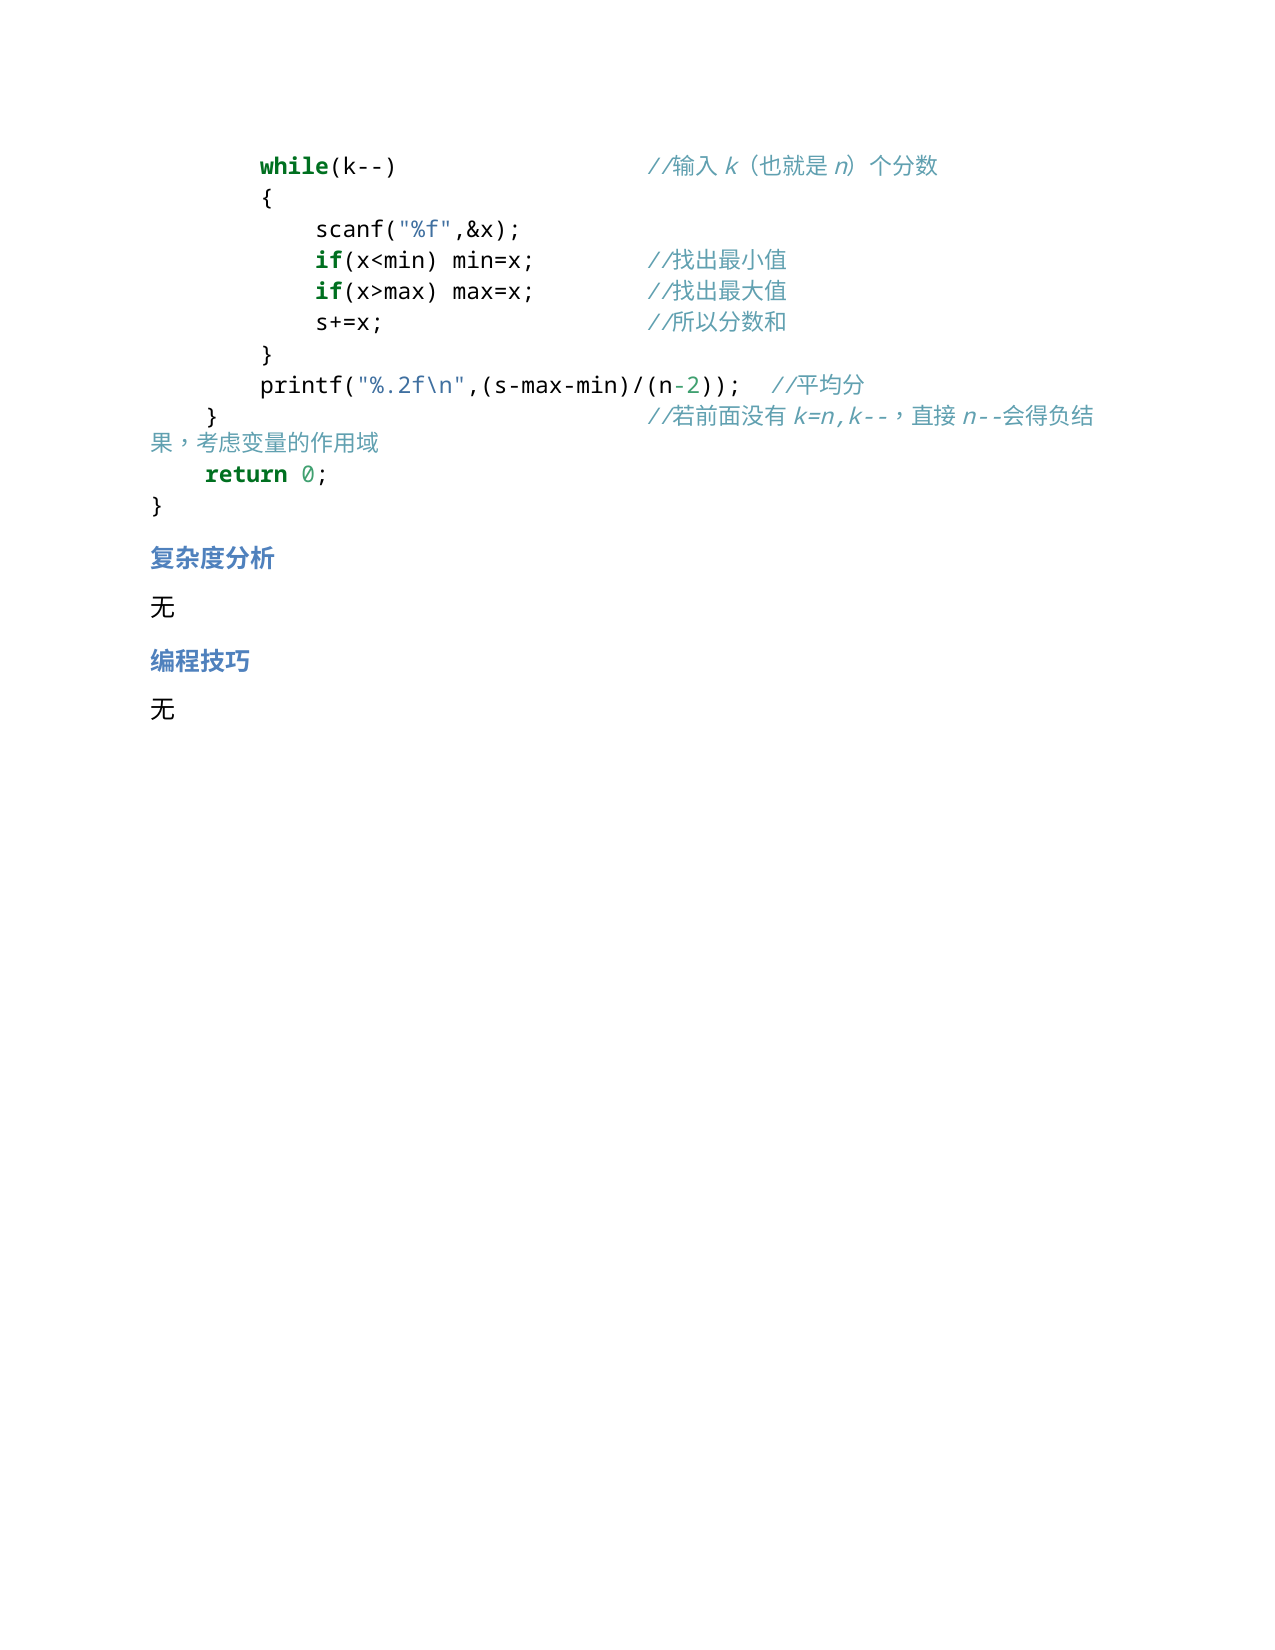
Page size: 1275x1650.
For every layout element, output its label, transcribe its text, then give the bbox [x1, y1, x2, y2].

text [150, 150, 1125, 520]
subtitle 复杂度分析 [150, 541, 1125, 575]
subtitle 编程技巧 [150, 643, 1125, 677]
text 无 [150, 594, 1125, 622]
text 无 [150, 696, 1125, 725]
